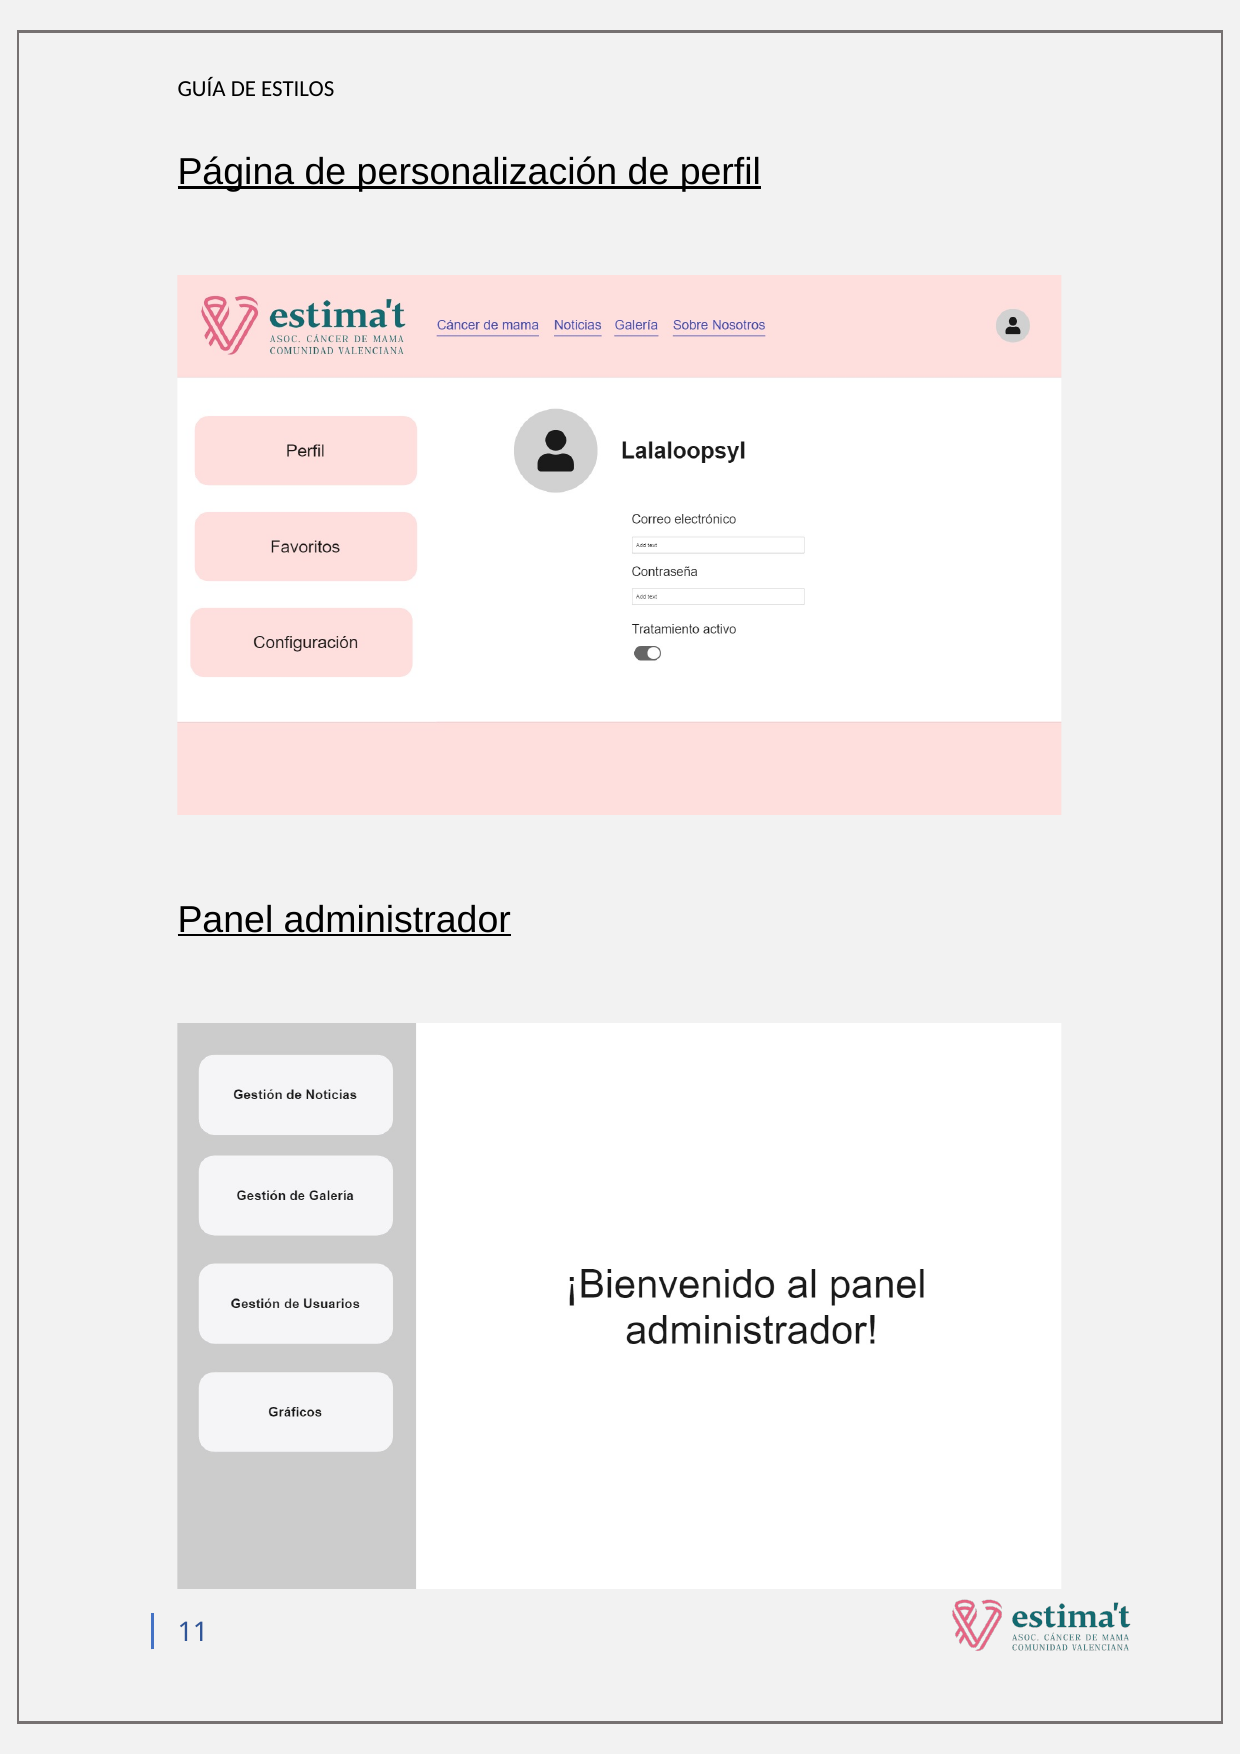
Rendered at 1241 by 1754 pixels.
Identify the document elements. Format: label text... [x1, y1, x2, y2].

picture [177, 1023, 1145, 1662]
picture [177, 275, 1062, 815]
text Panel administrador [177, 897, 1063, 940]
text Página de personalización de perfil [177, 149, 1063, 192]
